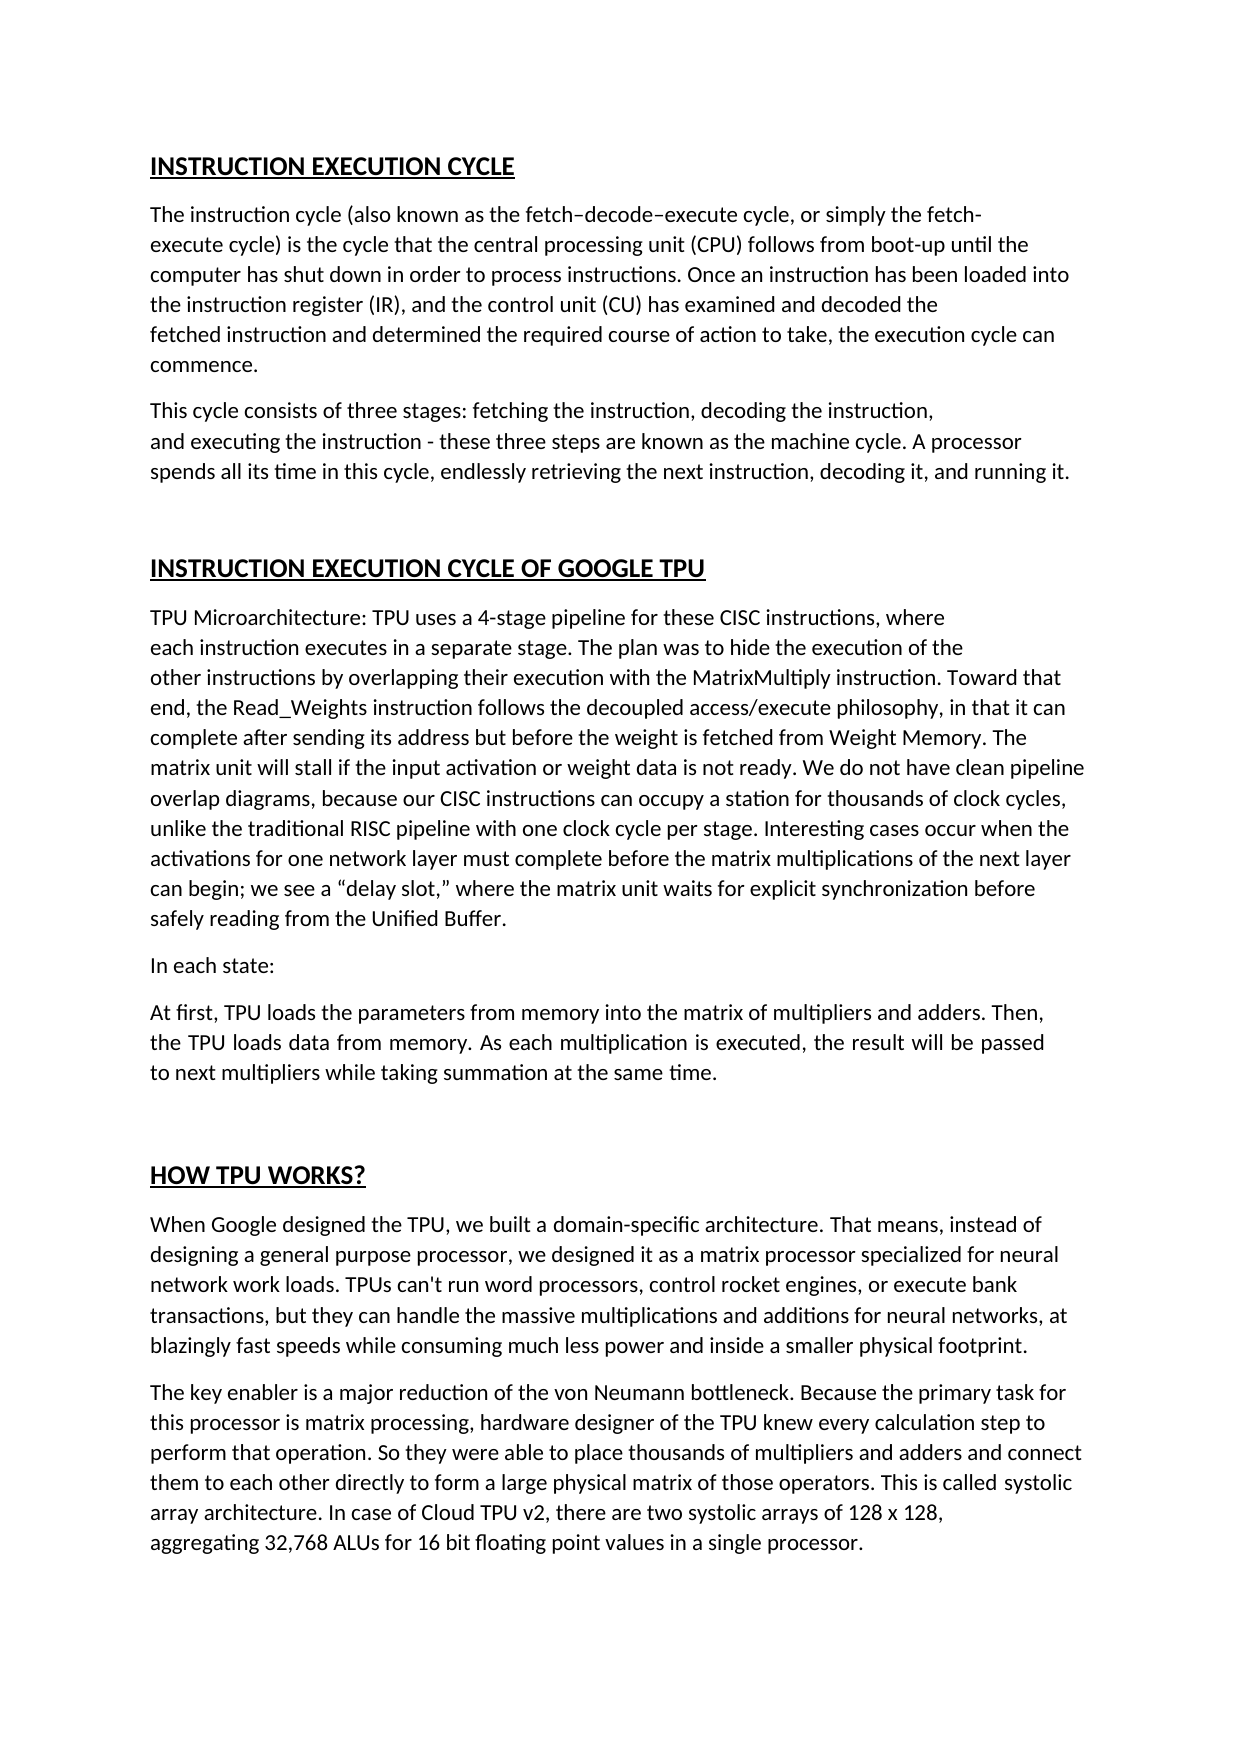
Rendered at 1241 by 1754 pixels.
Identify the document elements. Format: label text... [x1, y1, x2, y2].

subtitle INSTRUCTION EXECUTION CYCLE [150, 149, 1103, 182]
text When Google designed the TPU, we built a domain-specific architecture. That means, instead of designing a general purpose processor, we designed it as a matrix processor specialized for neural network work loads. TPUs can't run word processors, control rocket engines, or execute bank transactions, but they can handle the massive multiplications and additions for neural networks, at blazingly fast speeds while consuming much less power and inside a smaller physical footprint. [150, 1210, 1103, 1359]
text At first, TPU loads the parameters from memory into the matrix of multipliers and adders. Then, the TPU loads data from memory. As each multiplication is executed, the result will be passed to next multipliers while taking summation at the same time. [150, 998, 1046, 1086]
text TPU Microarchitecture: TPU uses a 4-stage pipeline for these CISC instructions, where each instruction executes in a separate stage. The plan was to hide the execution of the [150, 603, 967, 661]
subtitle INSTRUCTION EXECUTION CYCLE OF GOOGLE TPU [150, 551, 1103, 584]
text The instruction cycle (also known as the fetch–decode–execute cycle, or simply the fetch- execute cycle) is the cycle that the central processing unit (CPU) follows from boot-up until the [150, 201, 1032, 258]
text aggregating 32,768 ALUs for 16 bit floating point values in a single processor. [150, 1529, 1103, 1556]
text In each state: [150, 951, 1103, 979]
text This cycle consists of three stages: fetching the instruction, decoding the instruction, [150, 397, 1103, 425]
text other instructions by overlapping their execution with the MatrixMultiply instruction. Toward that end, the Read_Weights instruction follows the decoupled access/execute philosophy, in that it can complete after sending its address but before the weight is fetched from Weight Memory. The matrix unit will stall if the input activation or weight data is not ready. We do not have clean pipeline overlap diagrams, because our CISC instructions can occupy a station for thousands of clock cycles, unlike the traditional RISC pipeline with one clock cycle per stage. Interesting cases occur when the activations for one network layer must complete before the matrix multiplications of the next layer can begin; we see a “delay slot,” where the matrix unit waits for explicit synchronization before safely reading from the Unified Buffer. [150, 663, 1088, 933]
text fetched instruction and determined the required course of action to take, the execution cycle can commence. [150, 320, 1059, 378]
text and executing the instruction - these three steps are known as the machine cycle. A processor spends all its time in this cycle, endlessly retrieving the next instruction, decoding it, and running it. [150, 427, 1074, 485]
text computer has shut down in order to process instructions. Once an instruction has been loaded into the instruction register (IR), and the control unit (CU) has examined and decoded the [150, 261, 1073, 318]
text The key enabler is a major reduction of the von Neumann bottleneck. Because the primary task for this processor is matrix processing, hardware designer of the TPU knew every calculation step to perform that operation. So they were able to place thousands of multipliers and adders and connect them to each other directly to form a large physical matrix of those operators. This is called systolic array architecture. In case of Cloud TPU v2, there are two systolic arrays of 128 x 128, [150, 1378, 1088, 1526]
subtitle HOW TPU WORKS? [150, 1158, 1103, 1191]
